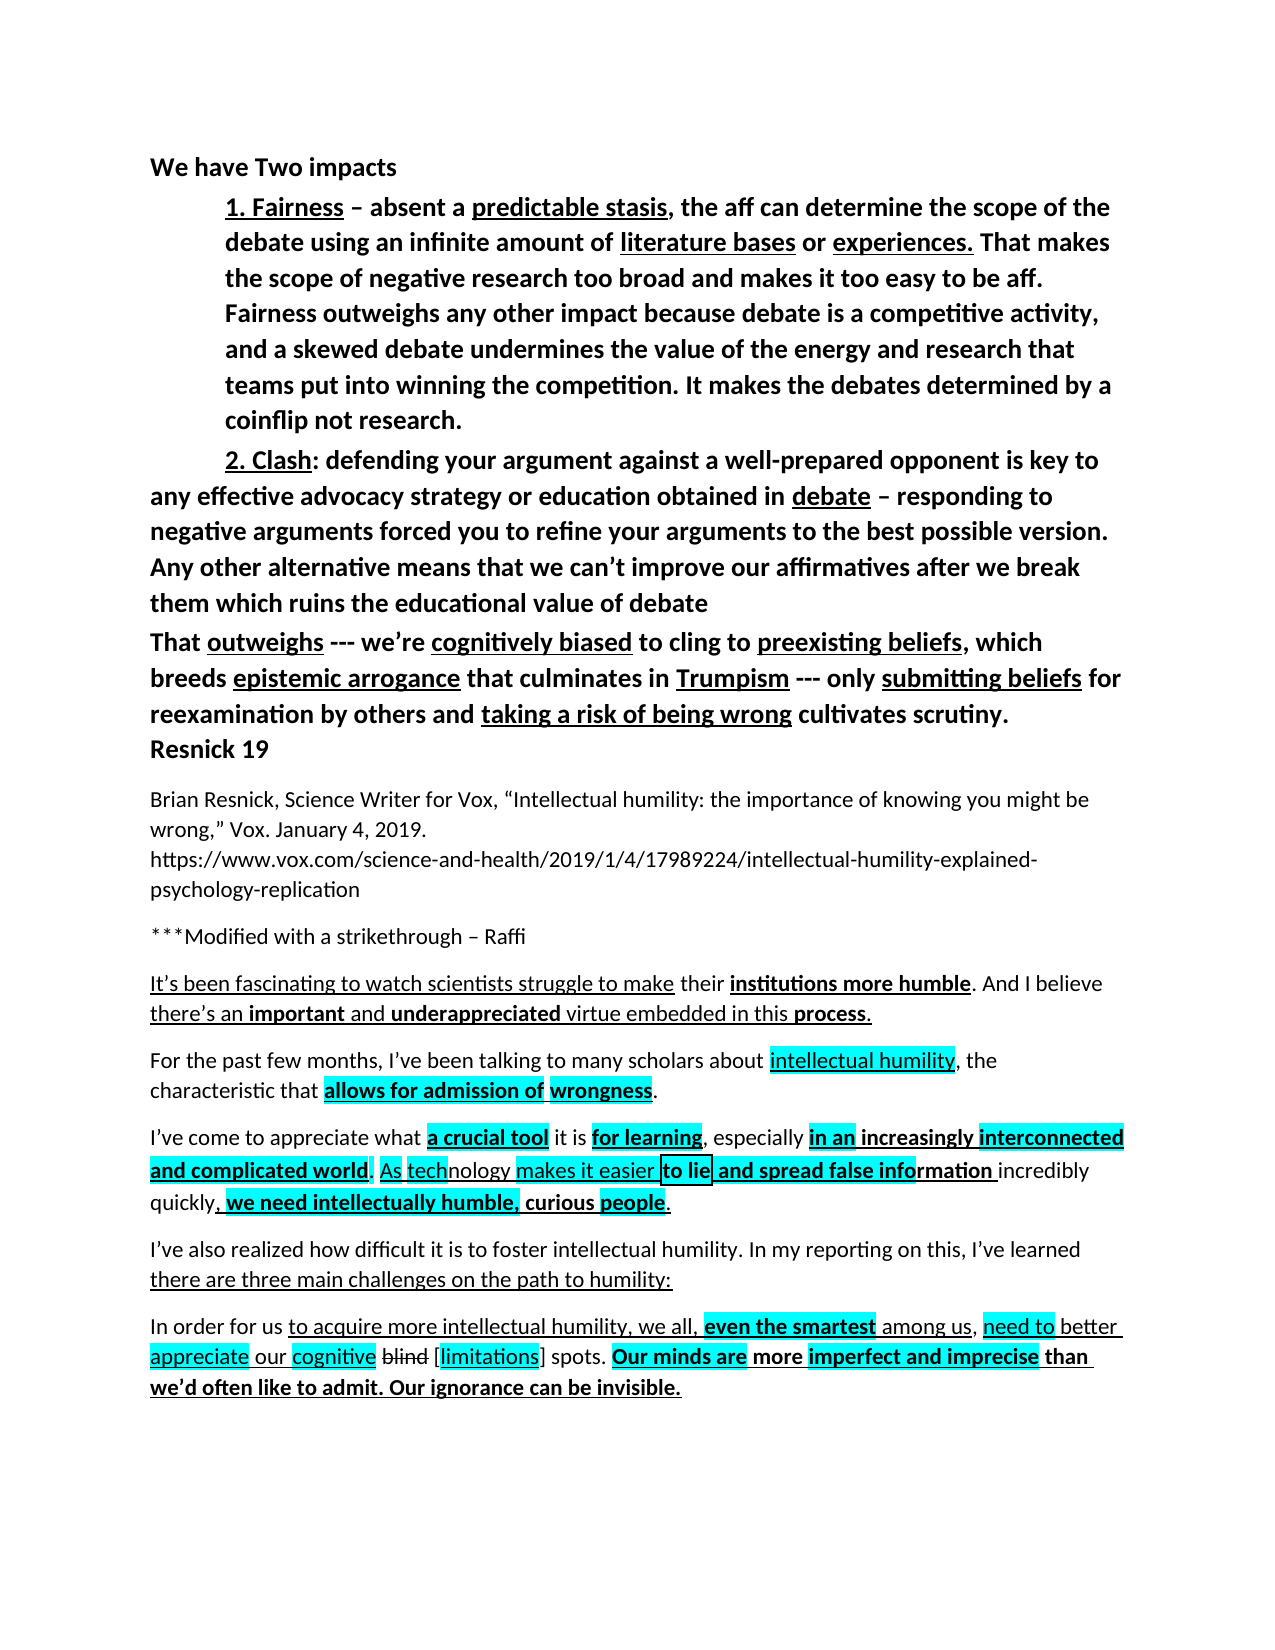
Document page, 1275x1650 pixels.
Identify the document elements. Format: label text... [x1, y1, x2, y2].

subtitle That outweighs --- we’re cognitively biased to cling to preexisting beliefs, which breeds epistemic arrogance that culminates in Trumpism --- only submitting beliefs for reexamination by others and taking a risk of being wrong cultivates scrutiny. [150, 626, 1125, 730]
text In order for us to acquire more intellectual humility, we all, even the smartest among us, need to better appreciate our cognitive blind [limitations] spots. Our minds are more imperfect and imprecise than we’d often like to admit. Our ignorance can be invisible. [150, 1312, 1125, 1401]
text For the past few months, I’ve been talking to many scholars about intellectual humility, the characteristic that allows for admission of wrongness. [150, 1046, 1125, 1104]
text It’s been fascinating to watch scientists struggle to make their institutions more humble. And I believe there’s an important and underappreciated virtue embedded in this process. [150, 969, 1125, 1027]
subtitle 1. Fairness – absent a predictable stasis, the aff can determine the scope of the debate using an infinite amount of literature bases or experiences. That makes the scope of negative research too broad and makes it too easy to be aff. Fairness outweighs any other impact because debate is a competitive activity, and a skewed debate undermines the value of the energy and research that teams put into winning the competition. It makes the debates determined by a coinflip not research. [225, 190, 1125, 437]
text I’ve also realized how difficult it is to foster intellectual humility. In my reporting on this, I’ve learned there are three main challenges on the path to humility: [150, 1235, 1125, 1293]
subtitle We have Two impacts [150, 150, 1125, 183]
text I’ve come to appreciate what a crucial tool it is for learning, especially in an increasingly interconnected and complicated world. As technology makes it easier to lie and spread false information incredibly quickly, we need intellectually humble, curious people. [150, 1123, 1125, 1216]
text ***Modified with a strikethrough – Raffi [150, 922, 1125, 950]
text Resnick 19 [150, 732, 1125, 766]
subtitle 2. Clash: defending your argument against a well-prepared opponent is key to any effective advocacy strategy or education obtained in debate – responding to negative arguments forced you to refine your arguments to the best possible version. Any other alternative means that we can’t improve our affirmatives after we break them which ruins the educational value of debate [150, 443, 1125, 619]
text Brian Resnick, Science Writer for Vox, “Intellectual humility: the importance of knowing you might be wrong,” Vox. January 4, 2019. https://www.vox.com/science-and-health/2019/1/4/17989224/intellectual-humility-explained-psychology-replication [150, 785, 1125, 903]
